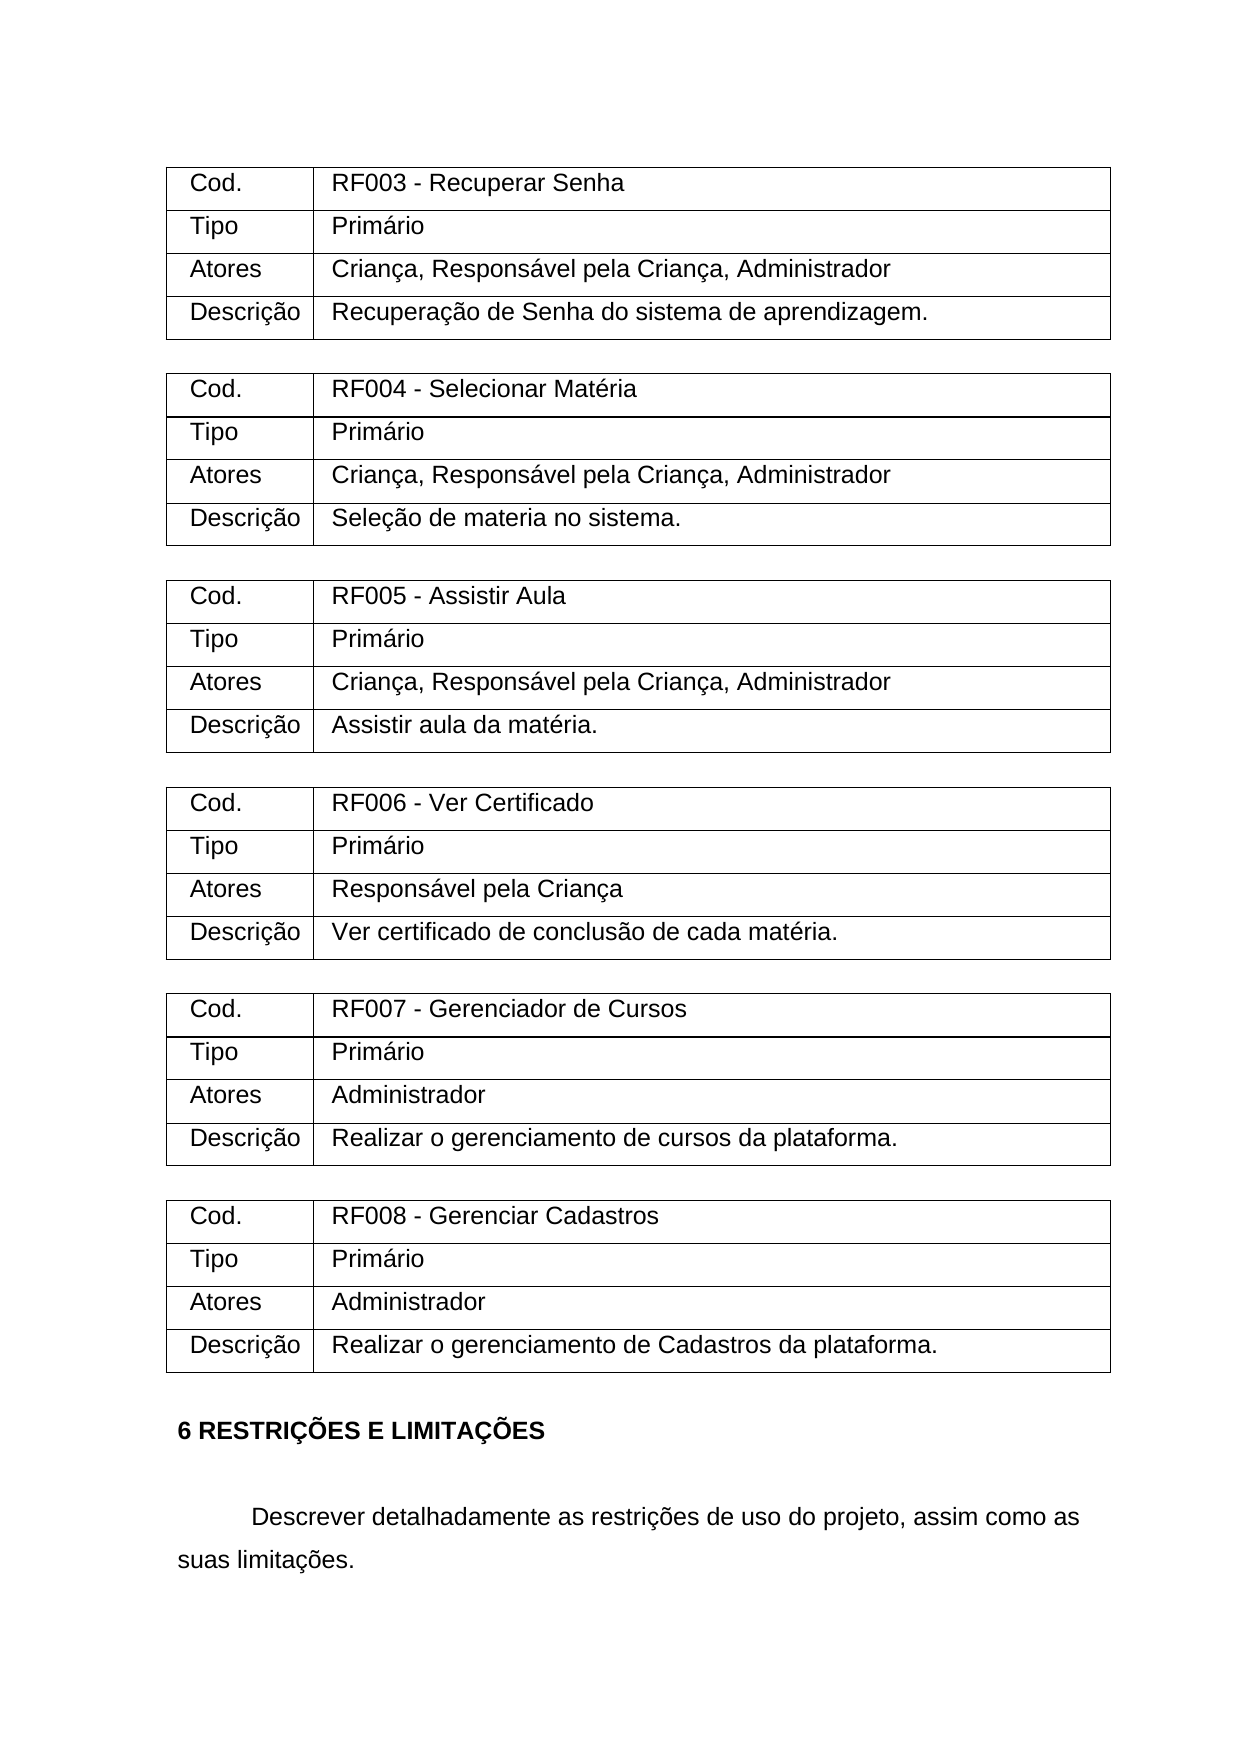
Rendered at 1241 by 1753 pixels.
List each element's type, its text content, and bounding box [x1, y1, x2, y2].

table_cell Primário [314, 831, 1110, 873]
table_cell Atores [167, 667, 313, 709]
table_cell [314, 254, 1110, 296]
table_cell Primário [314, 211, 1110, 253]
table_cell Realizar o gerenciamento de Cadastros da plataforma. [314, 1330, 1110, 1372]
table_cell Descrição [167, 917, 313, 959]
table_header Cod. [167, 581, 313, 623]
table_cell Administrador [314, 1080, 1110, 1122]
table_cell Assistir aula da matéria. [314, 710, 1110, 752]
table_cell Criança, Responsável pela Criança, Administrador [314, 667, 1110, 709]
table_cell Recuperação de Senha do sistema de aprendizagem. [314, 297, 1110, 339]
table_cell Realizar o gerenciamento de cursos da plataforma. [314, 1124, 1110, 1165]
table_cell Atores [167, 460, 313, 502]
table_header Cod. [167, 374, 313, 416]
table_header Cod. [167, 994, 313, 1036]
text Descrever detalhadamente as restrições de uso do projeto, assim como as suas limitações. [177, 1502, 1134, 1574]
table_cell Atores [167, 254, 313, 296]
table_cell Descrição [167, 1330, 313, 1372]
table_cell Atores [167, 1287, 313, 1329]
table_cell Tipo [167, 1244, 313, 1286]
table_header RF005 - Assistir Aula [314, 581, 1110, 623]
table_header RF004 - Selecionar Matéria [314, 374, 1110, 416]
table_cell Atores [167, 1080, 313, 1122]
table_cell Tipo [167, 831, 313, 873]
table_header RF008 - Gerenciar Cadastros [314, 1201, 1110, 1243]
list RESTRIÇÕES E LIMITAÇÕES [177, 1416, 1134, 1445]
table_header Cod. [167, 168, 313, 210]
table_cell Descrição [167, 504, 313, 545]
table_cell Descrição [167, 1124, 313, 1165]
table_cell Criança, Responsável pela Criança, Administrador [314, 460, 1110, 502]
table_cell Tipo [167, 1038, 313, 1079]
table_cell Tipo [167, 211, 313, 253]
table_cell Tipo [167, 624, 313, 666]
table_cell Descrição [167, 710, 313, 752]
table_header Cod. [167, 788, 313, 830]
table_cell Primário [314, 624, 1110, 666]
table_cell Ver certificado de conclusão de cada matéria. [314, 917, 1110, 959]
table_cell Primário [314, 418, 1110, 459]
table_cell Responsável pela Criança [314, 874, 1110, 916]
table_header RF006 - Ver Certificado [314, 788, 1110, 830]
table_header Cod. [167, 1201, 313, 1243]
table_header RF003 - Recuperar Senha [314, 168, 1110, 210]
table_cell Atores [167, 874, 313, 916]
table_cell Administrador [314, 1287, 1110, 1329]
table_header RF007 - Gerenciador de Cursos [314, 994, 1110, 1036]
table_cell Seleção de materia no sistema. [314, 504, 1110, 545]
table_cell Tipo [167, 418, 313, 459]
table_cell Descrição [167, 297, 313, 339]
table_cell Primário [314, 1244, 1110, 1286]
table_cell Primário [314, 1038, 1110, 1079]
